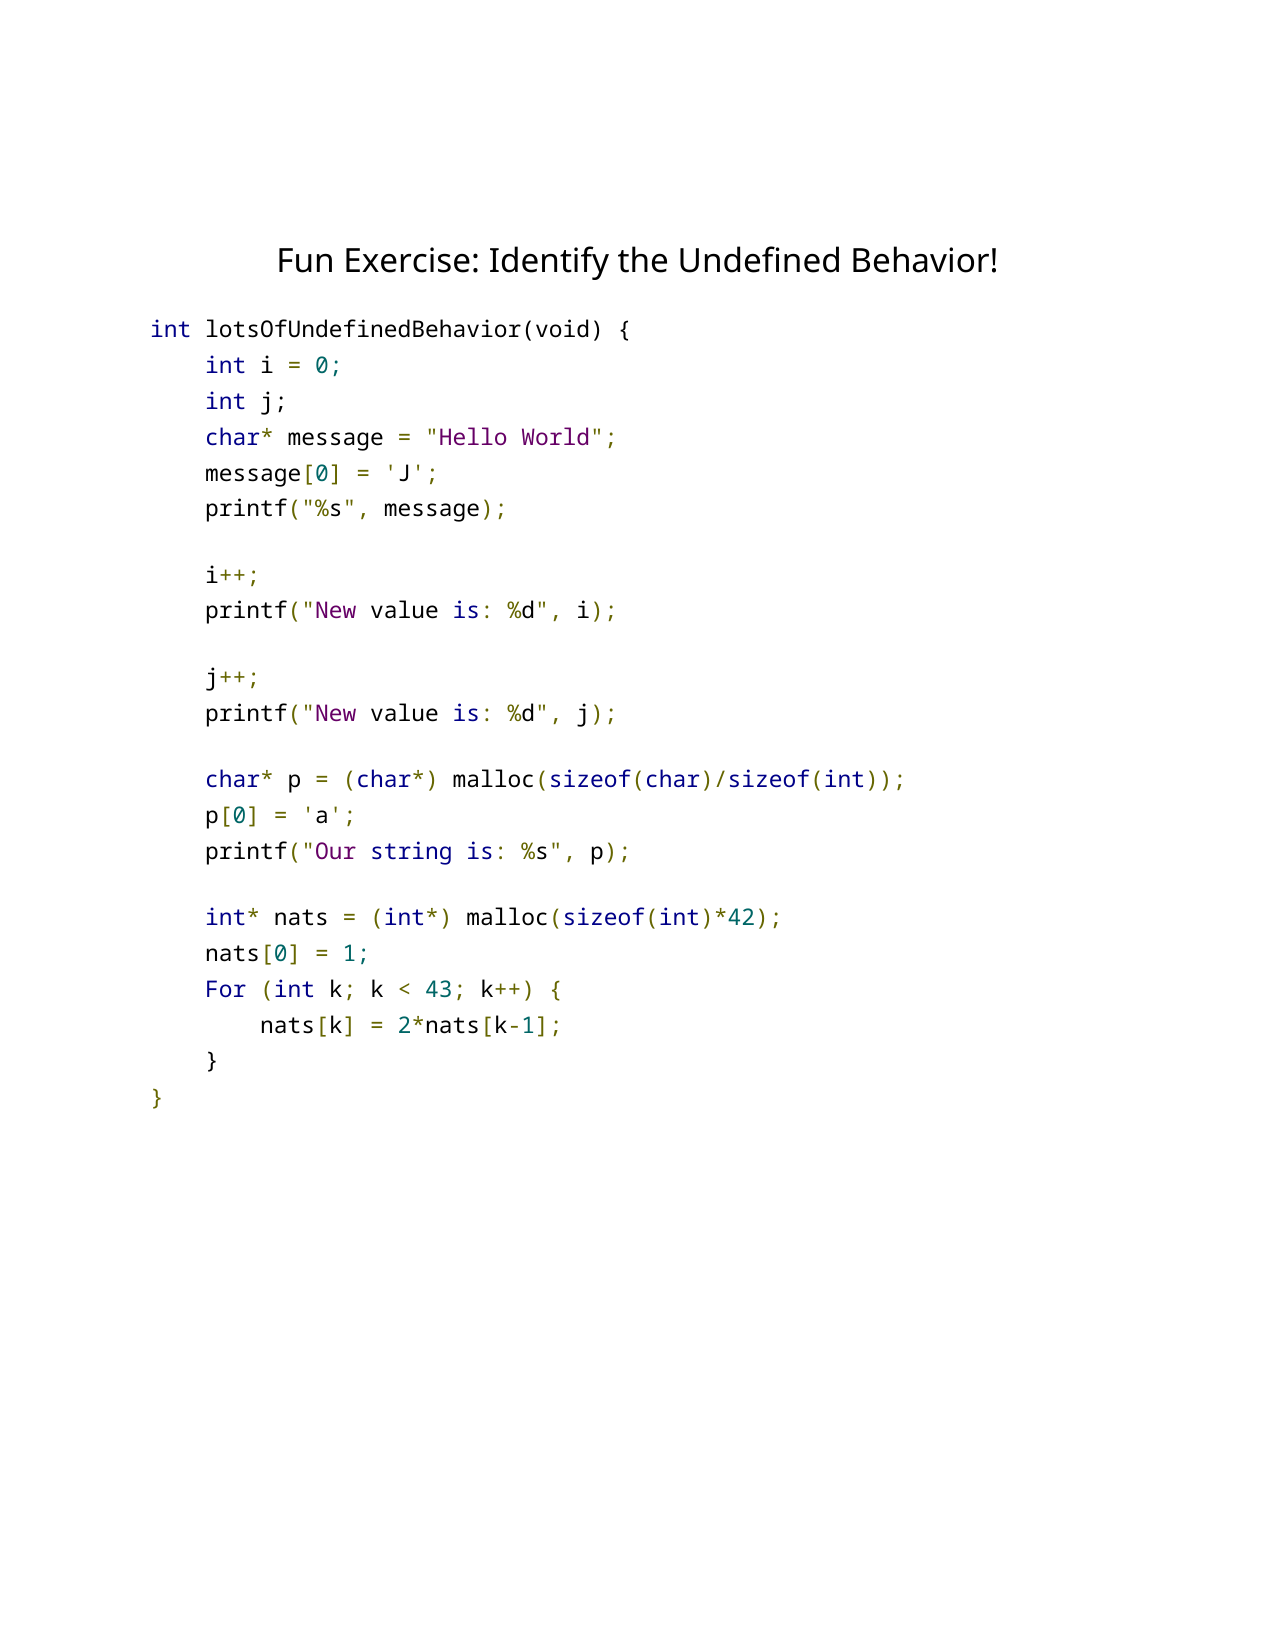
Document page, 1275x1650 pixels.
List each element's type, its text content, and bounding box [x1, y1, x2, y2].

text nats[k] = 2*nats[k-1]; [150, 1008, 1125, 1040]
text printf("New value is: %d", j); [150, 697, 1125, 728]
text nats[0] = 1; [150, 937, 1125, 968]
text i++; [150, 558, 1125, 590]
text printf("New value is: %d", i); [150, 594, 1125, 626]
text int lotsOfUndefinedBehavior(void) { [150, 313, 1125, 344]
text p[0] = 'a'; [150, 799, 1125, 830]
text For (int k; k < 43; k++) { [150, 973, 1125, 1004]
text printf("%s", message); [150, 492, 1125, 524]
text printf("Our string is: %s", p); [150, 834, 1125, 866]
text } [150, 1044, 1125, 1076]
text int i = 0; [150, 349, 1125, 380]
text int j; [150, 384, 1125, 416]
text message[0] = 'J'; [150, 456, 1125, 488]
text int* nats = (int*) malloc(sizeof(int)*42); [150, 901, 1125, 932]
text } [150, 1080, 1125, 1112]
text char* p = (char*) malloc(sizeof(char)/sizeof(int)); [150, 763, 1125, 794]
text char* message = "Hello World"; [150, 421, 1125, 452]
text j++; [150, 661, 1125, 692]
subtitle Fun Exercise: Identify the Undefined Behavior! [150, 237, 1125, 282]
